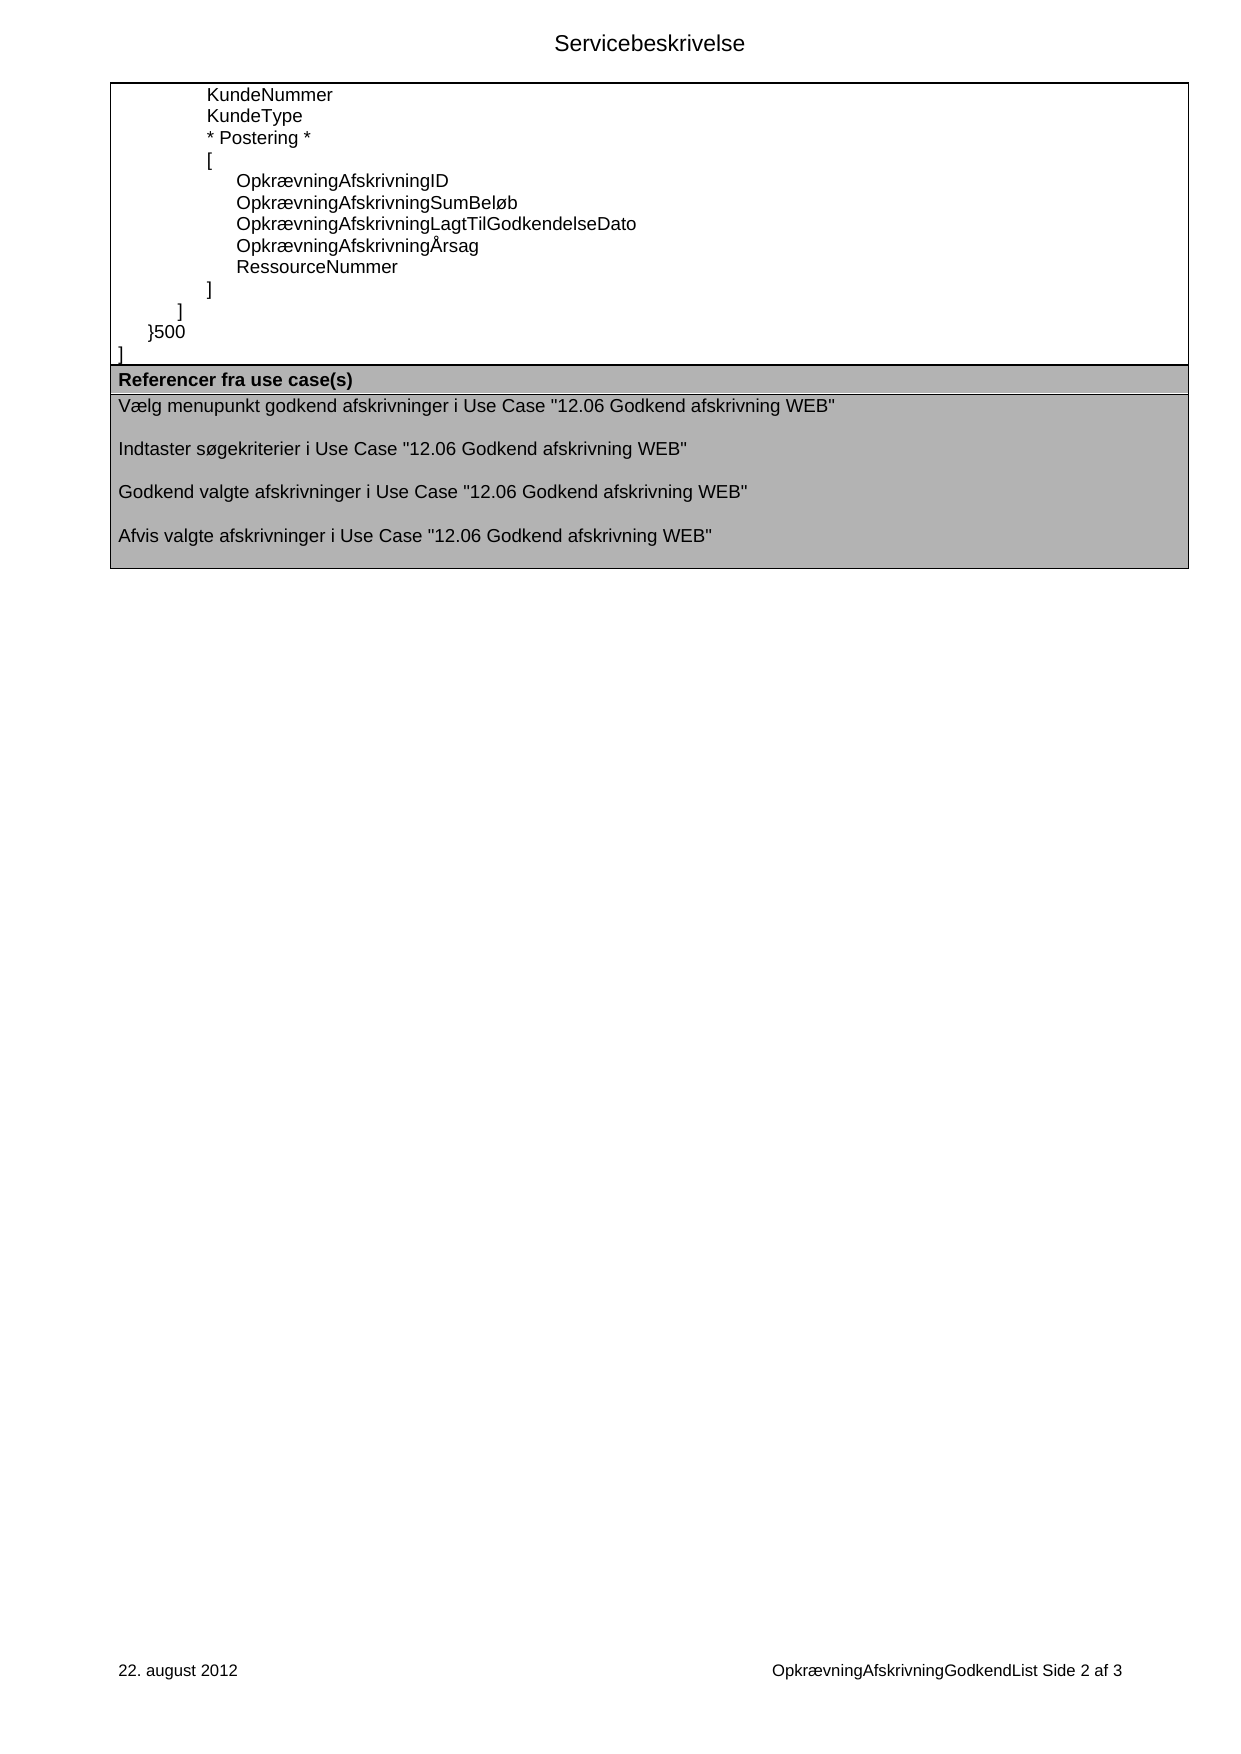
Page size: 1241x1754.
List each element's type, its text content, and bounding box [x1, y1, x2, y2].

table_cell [111, 84, 1188, 364]
table_cell Vælg menupunkt godkend afskrivninger i Use Case "12.06 Godkend afskrivning WEB" Indtaster søgekriterier i Use Case "12.06 Godkend afskrivning WEB" Godkend valgte afskrivninger i Use Case "12.06 Godkend afskrivning WEB" Afvis valgte afskrivninger i Use Case "12.06 Godkend afskrivning WEB" [111, 395, 1188, 568]
table_cell Referencer fra use case(s) [111, 366, 1188, 393]
